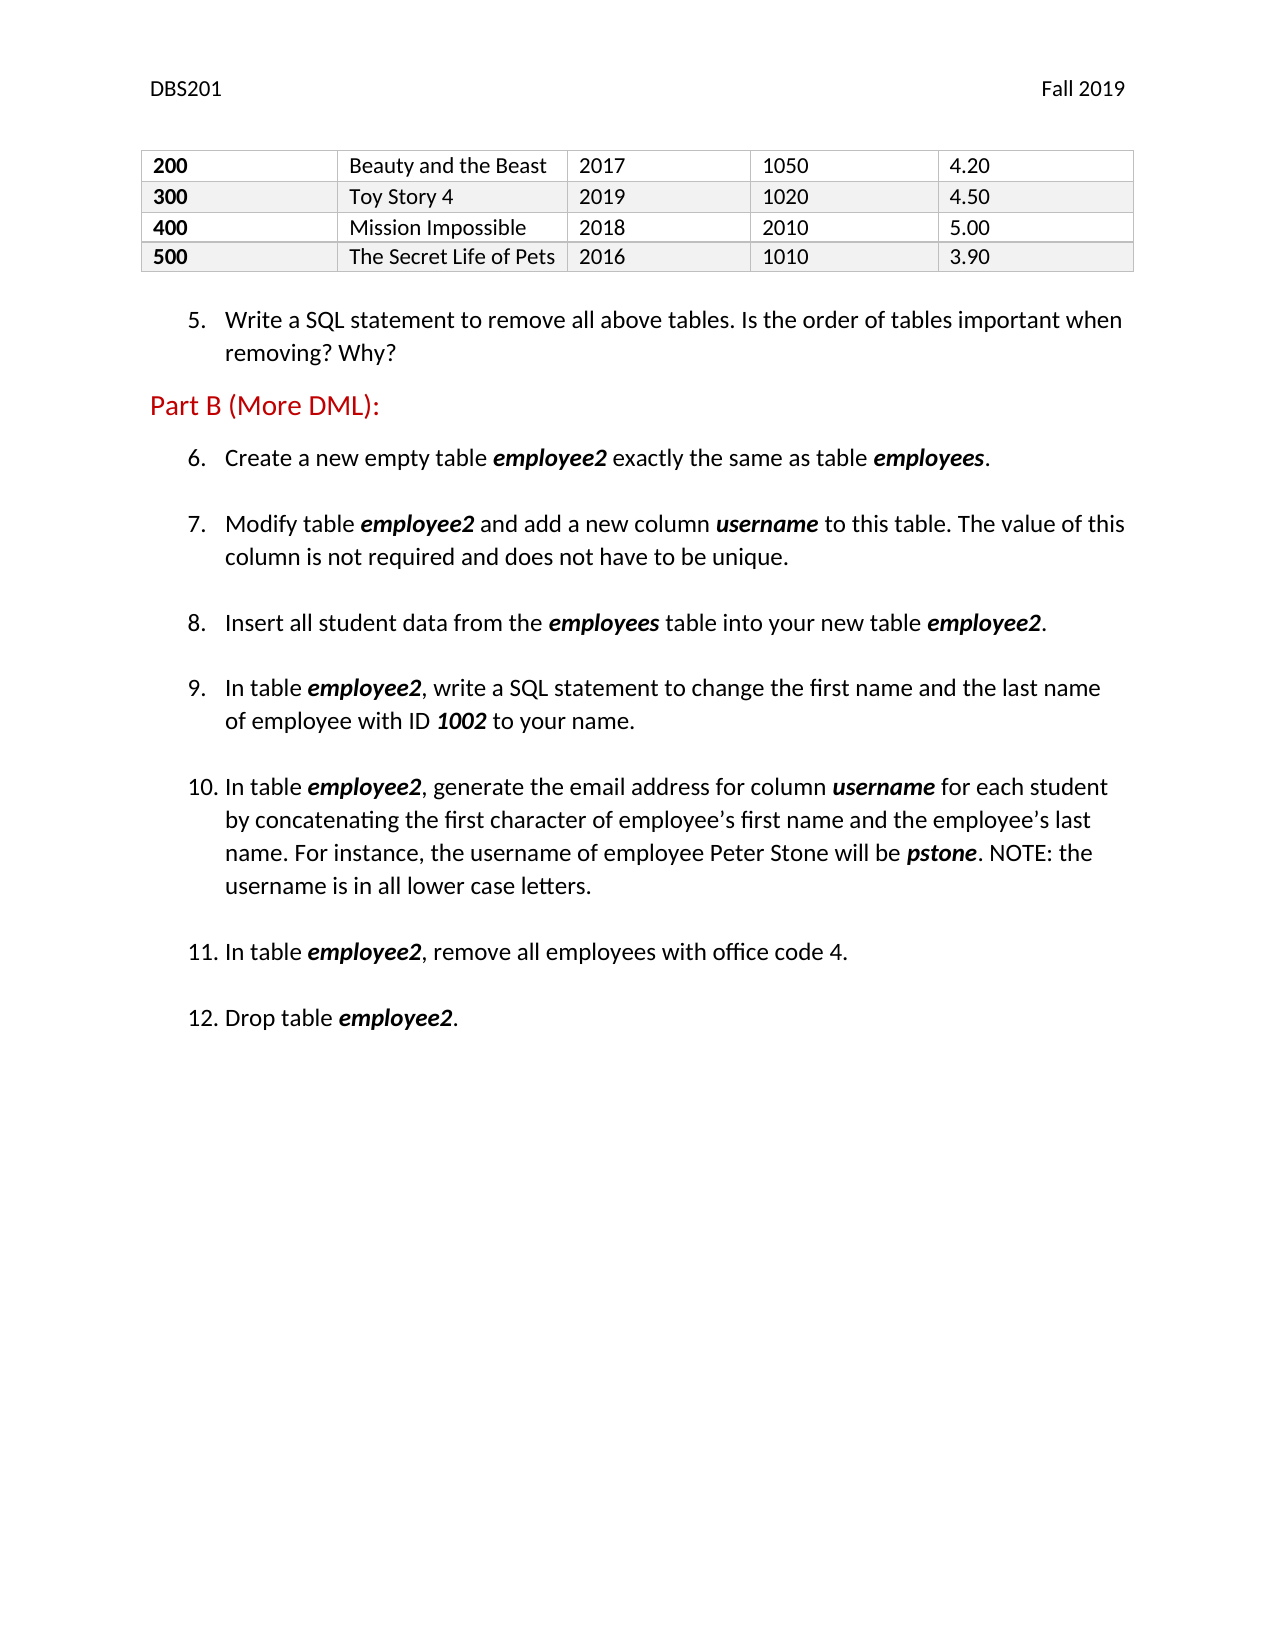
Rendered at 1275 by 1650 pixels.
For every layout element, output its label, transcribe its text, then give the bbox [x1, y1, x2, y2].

table_cell 200 [142, 151, 337, 181]
table_cell The Secret Life of Pets [338, 243, 567, 271]
list Modify table employee2 and add a new column username to this table. The value of this column is not required and does not have to be unique. [187, 508, 1125, 571]
table_cell Beauty and the Beast [338, 151, 567, 181]
table_cell 500 [142, 243, 337, 271]
list In table employee2, write a SQL statement to change the first name and the last name of employee with ID 1002 to your name. [187, 673, 1125, 736]
table_cell 1050 [751, 151, 938, 181]
table_cell 2016 [568, 243, 750, 271]
table_cell 300 [142, 182, 337, 212]
text Part B (More DML): [150, 387, 1125, 423]
table_cell 2017 [568, 151, 750, 181]
table_cell 3.90 [939, 243, 1133, 271]
table_cell 2010 [751, 213, 938, 241]
list Create a new empty table employee2 exactly the same as table employees. [187, 442, 1125, 473]
table_cell Toy Story 4 [338, 182, 567, 212]
table_cell 1010 [751, 243, 938, 271]
table_cell 2019 [568, 182, 750, 212]
list In table employee2, generate the email address for column username for each student by concatenating the first character of employee’s first name and the employee’s last name. For instance, the username of employee Peter Stone will be pstone. NOTE: the username is in all lower case letters. [187, 771, 1125, 901]
table_cell 5.00 [939, 213, 1133, 241]
list Drop table employee2. [187, 1002, 1125, 1032]
table_cell 400 [142, 213, 337, 241]
table_cell 4.50 [939, 182, 1133, 212]
list Insert all student data from the employees table into your new table employee2. [187, 607, 1125, 637]
table_cell 4.20 [939, 151, 1133, 181]
list In table employee2, remove all employees with office code 4. [187, 936, 1125, 966]
list Write a SQL statement to remove all above tables. Is the order of tables important when removing? Why? [187, 304, 1125, 368]
table_cell 1020 [751, 182, 938, 212]
table_cell Mission Impossible [338, 213, 567, 241]
table_cell 2018 [568, 213, 750, 241]
